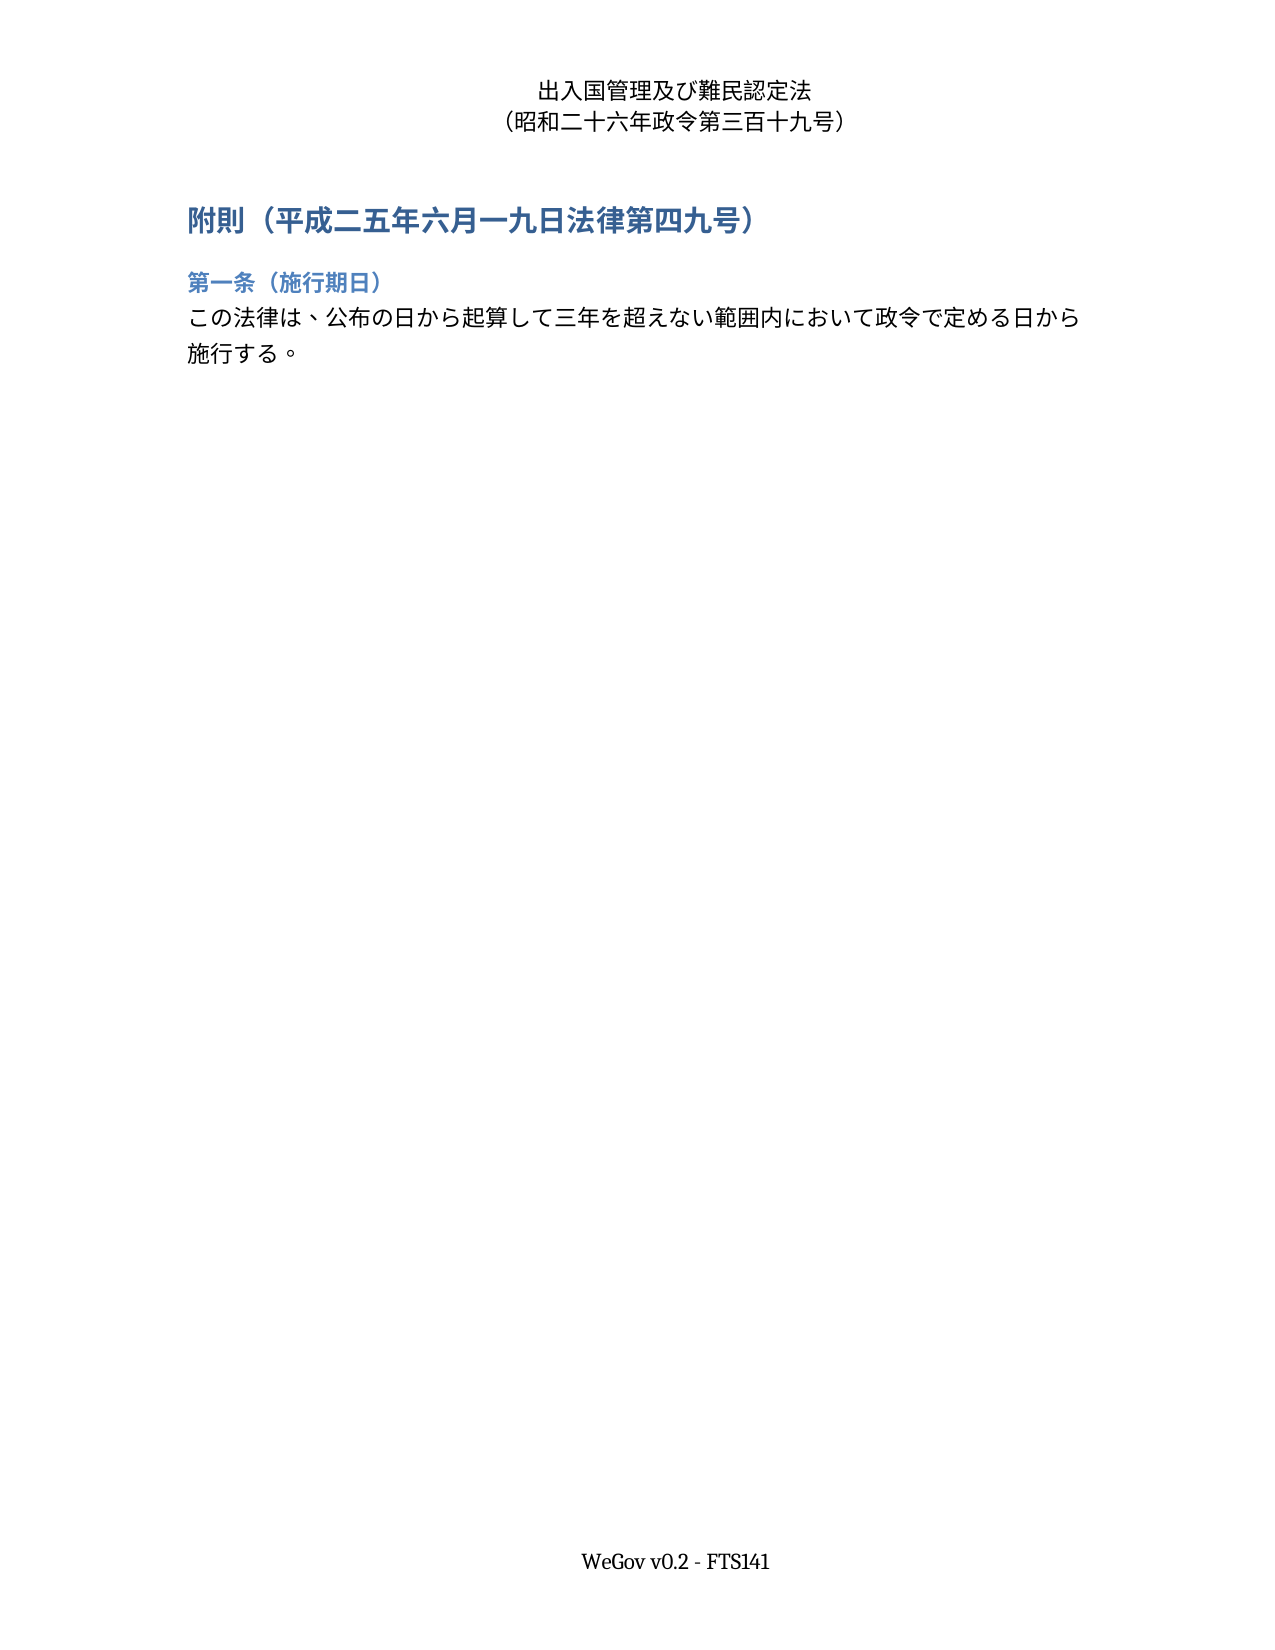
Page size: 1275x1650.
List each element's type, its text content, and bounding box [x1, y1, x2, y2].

text この法律は、公布の日から起算して三年を超えない範囲内において政令で定める日から施行する。 [187, 302, 1087, 369]
subtitle 第一条（施行期日） [187, 266, 1087, 298]
subtitle 附則（平成二五年六月一九日法律第四九号） [187, 200, 1087, 240]
